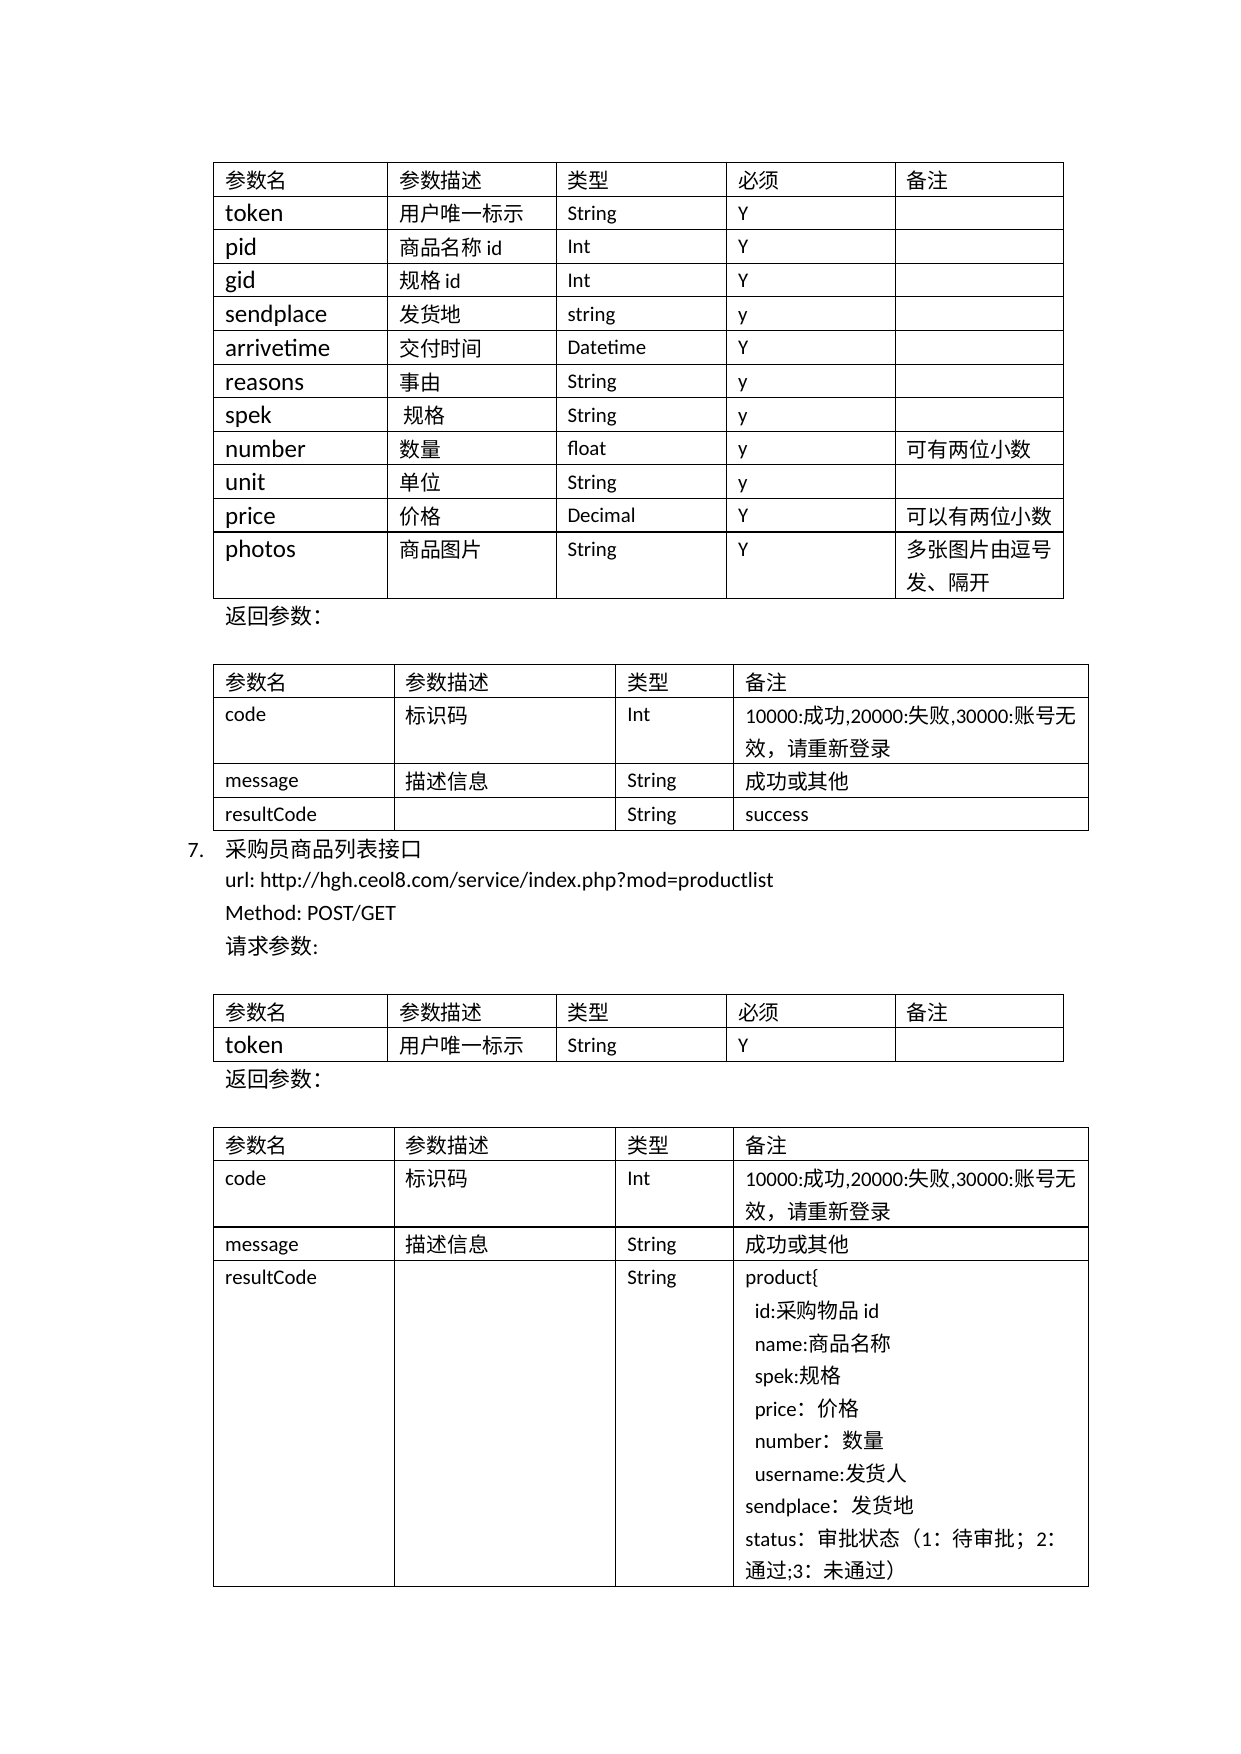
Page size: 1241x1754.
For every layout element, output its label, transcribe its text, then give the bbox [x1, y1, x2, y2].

table_header 类型 [557, 163, 726, 196]
table_cell token [214, 1028, 387, 1061]
table_cell number [214, 432, 387, 464]
table_cell 可以有两位小数 [896, 499, 1063, 531]
table_cell Y [727, 264, 895, 296]
text 请求参数: [225, 929, 1053, 961]
table_cell y [727, 297, 895, 330]
table_cell 发货地 [388, 297, 556, 330]
table_cell spek [214, 398, 387, 431]
text Method: POST/GET [225, 896, 1053, 929]
table_cell String [616, 764, 733, 797]
table_cell [896, 264, 1063, 296]
table_cell String [557, 197, 726, 229]
table_cell String [557, 533, 726, 597]
table_cell y [727, 432, 895, 464]
table_header 必须 [727, 995, 895, 1027]
table_cell 交付时间 [388, 331, 556, 364]
table_cell 用户唯一标示 [388, 197, 556, 229]
table_cell 用户唯一标示 [388, 1028, 556, 1061]
table_cell Int [557, 264, 726, 296]
table_cell code [214, 698, 394, 763]
table_header 参数描述 [395, 665, 615, 697]
table_cell [395, 798, 615, 830]
table_cell success [734, 798, 1088, 830]
table_header 参数描述 [395, 1128, 615, 1160]
table_cell 成功或其他 [734, 764, 1088, 797]
table_cell message [214, 764, 394, 797]
table_cell Y [727, 331, 895, 364]
table_cell Int [557, 230, 726, 263]
table_header 备注 [896, 995, 1063, 1027]
text url: http://hgh.ceol8.com/service/index.php?mod=productlist [225, 864, 1053, 896]
table_header 参数描述 [388, 995, 556, 1027]
table_cell 可有两位小数 [896, 432, 1063, 464]
table_cell [896, 297, 1063, 330]
table_cell 数量 [388, 432, 556, 464]
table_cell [734, 1261, 1088, 1586]
table_cell token [214, 197, 387, 229]
table_cell reasons [214, 365, 387, 397]
table_cell price [214, 499, 387, 531]
table_cell string [557, 297, 726, 330]
table_cell [896, 465, 1063, 498]
table_header 参数名 [214, 163, 387, 196]
table_cell 10000:成功,20000:失败,30000:账号无效，请重新登录 [734, 1161, 1088, 1226]
table_cell [896, 365, 1063, 397]
table_cell String [557, 1028, 726, 1061]
table_header 参数描述 [388, 163, 556, 196]
table_header 参数名 [214, 1128, 394, 1160]
text 返回参数： [225, 1062, 1053, 1094]
table_cell Int [616, 1161, 733, 1226]
table_cell 价格 [388, 499, 556, 531]
table_cell 描述信息 [395, 764, 615, 797]
table_cell float [557, 432, 726, 464]
table_header 参数名 [214, 665, 394, 697]
table_cell [896, 230, 1063, 263]
table_cell resultCode [214, 1261, 394, 1586]
table_cell 商品名称id [388, 230, 556, 263]
table_cell 多张图片由逗号发、隔开 [896, 533, 1063, 597]
table_cell String [616, 1228, 733, 1260]
table_cell unit [214, 465, 387, 498]
table_cell 标识码 [395, 1161, 615, 1226]
table_cell [896, 398, 1063, 431]
table_cell arrivetime [214, 331, 387, 364]
table_cell Y [727, 499, 895, 531]
table_header 备注 [896, 163, 1063, 196]
table_cell 商品图片 [388, 533, 556, 597]
table_cell String [557, 398, 726, 431]
table_cell String [557, 465, 726, 498]
list 采购员商品列表接口 [187, 831, 1053, 864]
table_cell 描述信息 [395, 1228, 615, 1260]
table_cell 规格id [388, 264, 556, 296]
table_cell String [557, 365, 726, 397]
table_header 备注 [734, 665, 1088, 697]
table_cell 事由 [388, 365, 556, 397]
table_cell Y [727, 230, 895, 263]
table_cell message [214, 1228, 394, 1260]
table_cell Decimal [557, 499, 726, 531]
table_cell code [214, 1161, 394, 1226]
table_header 备注 [734, 1128, 1088, 1160]
table_cell sendplace [214, 297, 387, 330]
table_cell Y [727, 1028, 895, 1061]
table_cell gid [214, 264, 387, 296]
table_cell y [727, 465, 895, 498]
table_cell [896, 197, 1063, 229]
table_cell resultCode [214, 798, 394, 830]
table_cell y [727, 398, 895, 431]
table_cell Y [727, 533, 895, 597]
table_cell [896, 1028, 1063, 1061]
table_header 必须 [727, 163, 895, 196]
table_cell y [727, 365, 895, 397]
table_cell photos [214, 533, 387, 597]
table_cell 成功或其他 [734, 1228, 1088, 1260]
table_cell pid [214, 230, 387, 263]
table_cell [896, 331, 1063, 364]
table_header 类型 [616, 665, 733, 697]
table_cell Int [616, 698, 733, 763]
table_cell Y [727, 197, 895, 229]
table_cell String [616, 1261, 733, 1586]
text 返回参数： [225, 599, 1053, 631]
table_header 参数名 [214, 995, 387, 1027]
table_header 类型 [557, 995, 726, 1027]
table_cell Datetime [557, 331, 726, 364]
table_cell 单位 [388, 465, 556, 498]
table_header 类型 [616, 1128, 733, 1160]
table_cell 标识码 [395, 698, 615, 763]
table_cell [395, 1261, 615, 1586]
table_cell String [616, 798, 733, 830]
table_cell 规格 [388, 398, 556, 431]
table_cell 10000:成功,20000:失败,30000:账号无效，请重新登录 [734, 698, 1088, 763]
